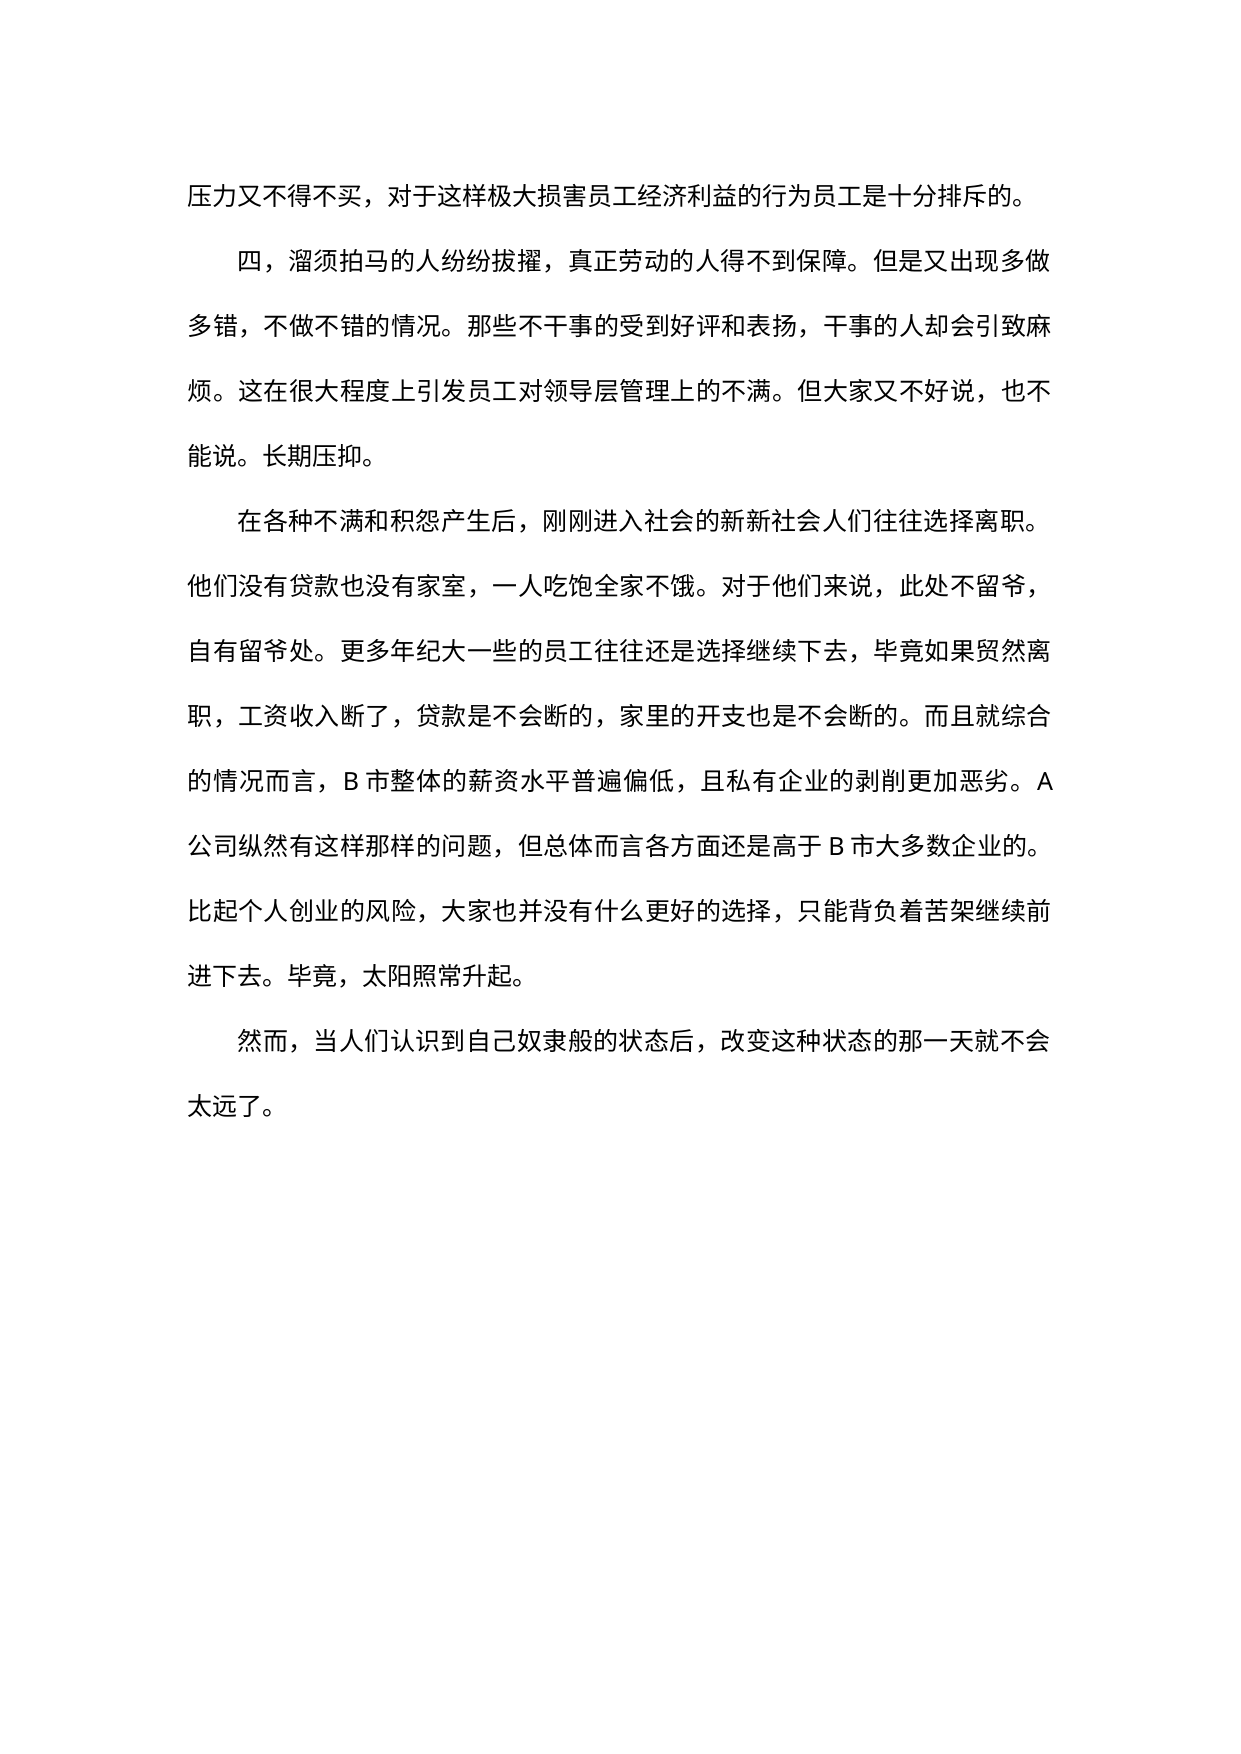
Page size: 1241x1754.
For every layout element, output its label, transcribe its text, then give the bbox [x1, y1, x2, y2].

text 四，溜须拍马的人纷纷拔擢，真正劳动的人得不到保障。但是又出现多做多错，不做不错的情况。那些不干事的受到好评和表扬，干事的人却会引致麻烦。这在很大程度上引发员工对领导层管理上的不满。但大家又不好说，也不能说。长期压抑。 [187, 227, 1053, 487]
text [187, 162, 1053, 227]
text 在各种不满和积怨产生后，刚刚进入社会的新新社会人们往往选择离职。他们没有贷款也没有家室，一人吃饱全家不饿。对于他们来说，此处不留爷，自有留爷处。更多年纪大一些的员工往往还是选择继续下去，毕竟如果贸然离职，工资收入断了，贷款是不会断的，家里的开支也是不会断的。而且就综合的情况而言，B市整体的薪资水平普遍偏低，且私有企业的剥削更加恶劣。A公司纵然有这样那样的问题，但总体而言各方面还是高于B市大多数企业的。比起个人创业的风险，大家也并没有什么更好的选择，只能背负着苦架继续前进下去。毕竟，太阳照常升起。 [187, 487, 1053, 1007]
text 然而，当人们认识到自己奴隶般的状态后，改变这种状态的那一天就不会太远了。 [187, 1007, 1053, 1137]
